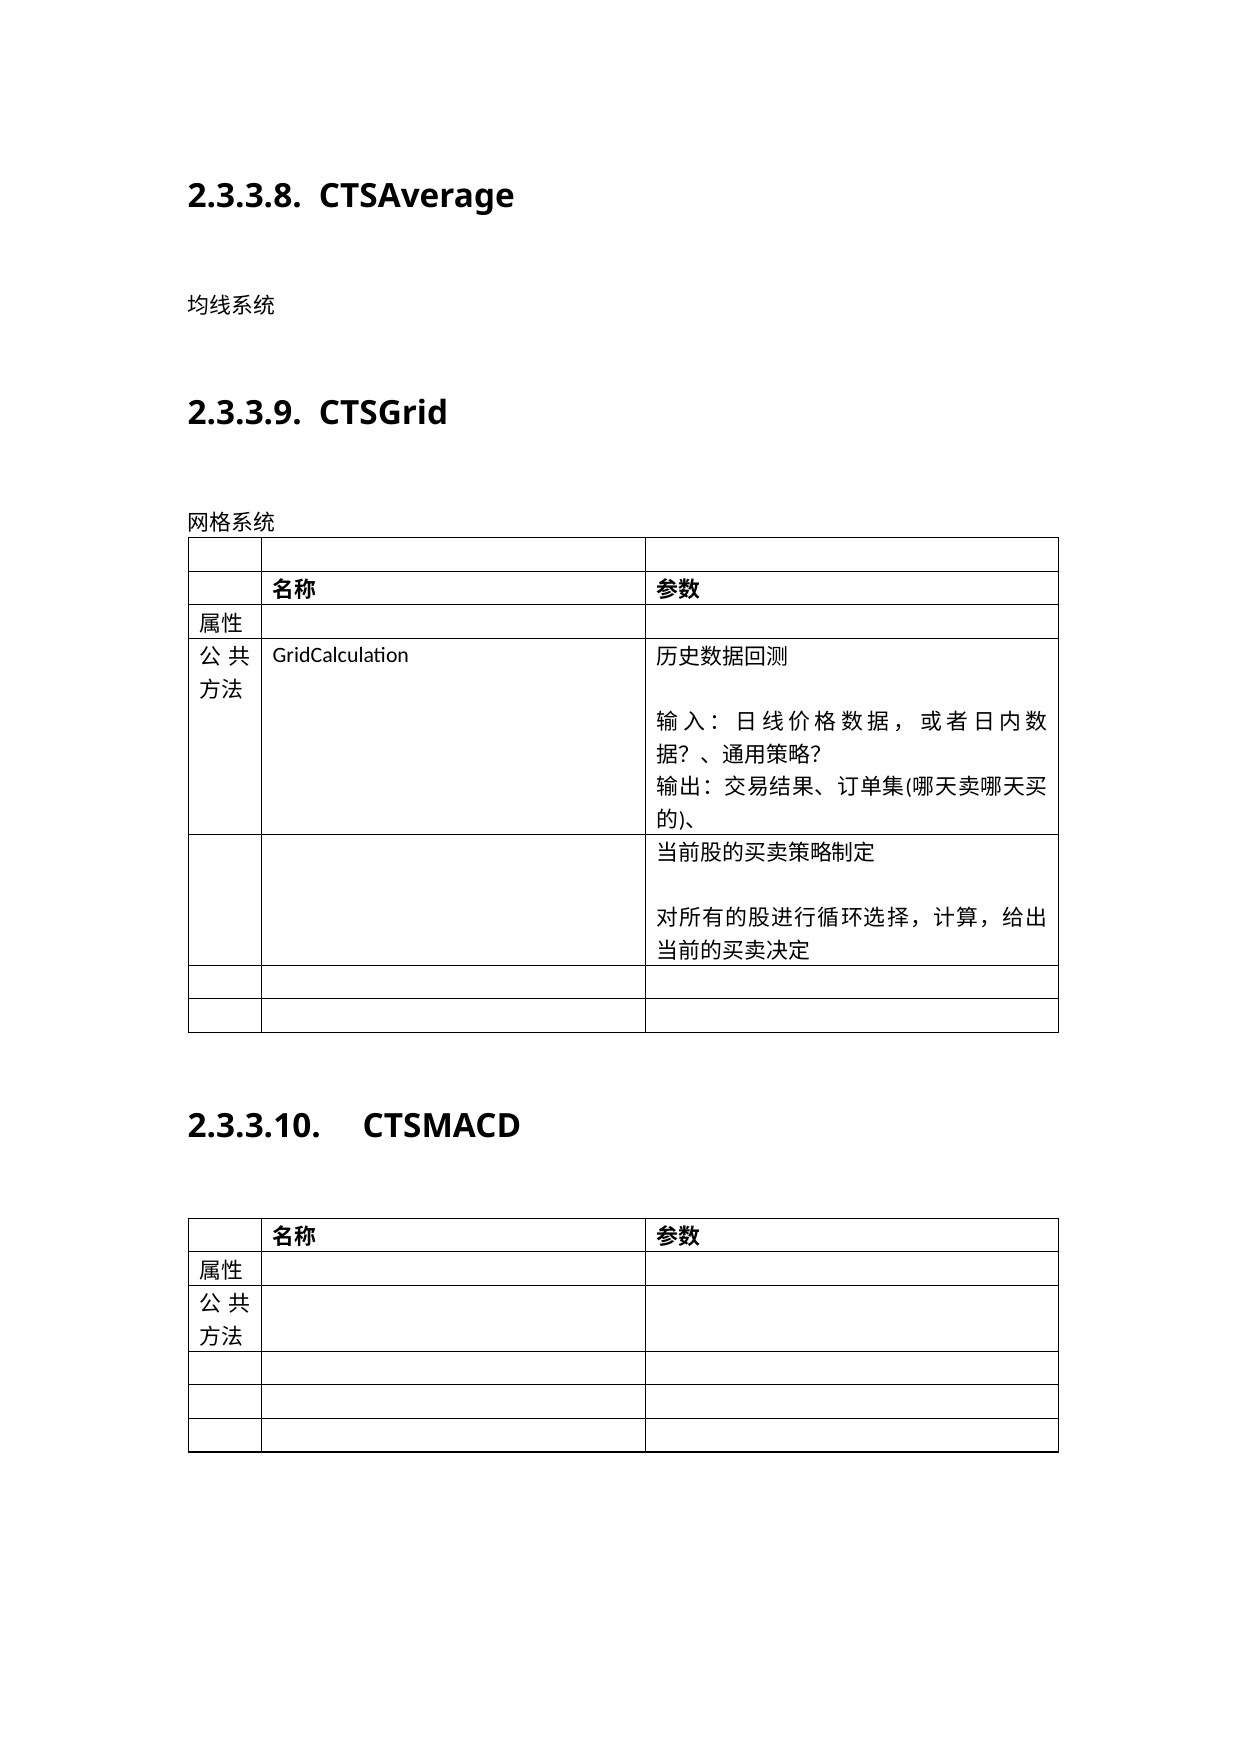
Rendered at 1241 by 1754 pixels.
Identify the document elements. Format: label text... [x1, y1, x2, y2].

table_cell [646, 1252, 1058, 1285]
table_cell [189, 1385, 261, 1418]
table_header [189, 1219, 261, 1251]
subtitle CTSGrid [187, 379, 1053, 444]
table_cell 参数 [646, 572, 1058, 604]
table_cell [646, 1286, 1058, 1351]
table_cell [646, 999, 1058, 1032]
text 网格系统 [187, 504, 1053, 537]
table_cell 属性 [189, 1252, 261, 1285]
table_cell [262, 1385, 645, 1418]
table_cell [646, 1419, 1058, 1451]
subtitle CTSAverage [187, 162, 1053, 227]
table_header [262, 538, 645, 571]
table_cell [189, 966, 261, 998]
table_cell [262, 1252, 645, 1285]
table_cell [262, 1352, 645, 1384]
table_cell [262, 1419, 645, 1451]
subtitle CTSMACD [187, 1092, 1053, 1157]
table_cell 属性 [189, 605, 261, 638]
table_cell [262, 605, 645, 638]
table_cell [646, 1385, 1058, 1418]
table_cell 公共方法 [189, 639, 261, 834]
table_cell [646, 966, 1058, 998]
table_header [646, 538, 1058, 571]
table_cell [262, 966, 645, 998]
table_cell [189, 835, 261, 965]
table_cell 当前股的买卖策略制定 对所有的股进行循环选择，计算，给出当前的买卖决定 [646, 835, 1058, 965]
table_cell [189, 999, 261, 1032]
table_header 参数 [646, 1219, 1058, 1251]
table_cell [189, 1352, 261, 1384]
table_cell [189, 572, 261, 604]
table_cell [262, 835, 645, 965]
table_cell [262, 1286, 645, 1351]
table_header [189, 538, 261, 571]
table_cell [646, 1352, 1058, 1384]
table_cell GridCalculation [262, 639, 645, 834]
table_header 名称 [262, 1219, 645, 1251]
table_cell [262, 999, 645, 1032]
table_cell 名称 [262, 572, 645, 604]
text 均线系统 [187, 287, 1053, 320]
table_cell [189, 1419, 261, 1451]
table_cell 历史数据回测 输入：日线价格数据，或者日内数据？、通用策略？ 输出：交易结果、订单集(哪天卖哪天买的)、 [646, 639, 1058, 834]
table_cell 公共方法 [189, 1286, 261, 1351]
table_cell [646, 605, 1058, 638]
